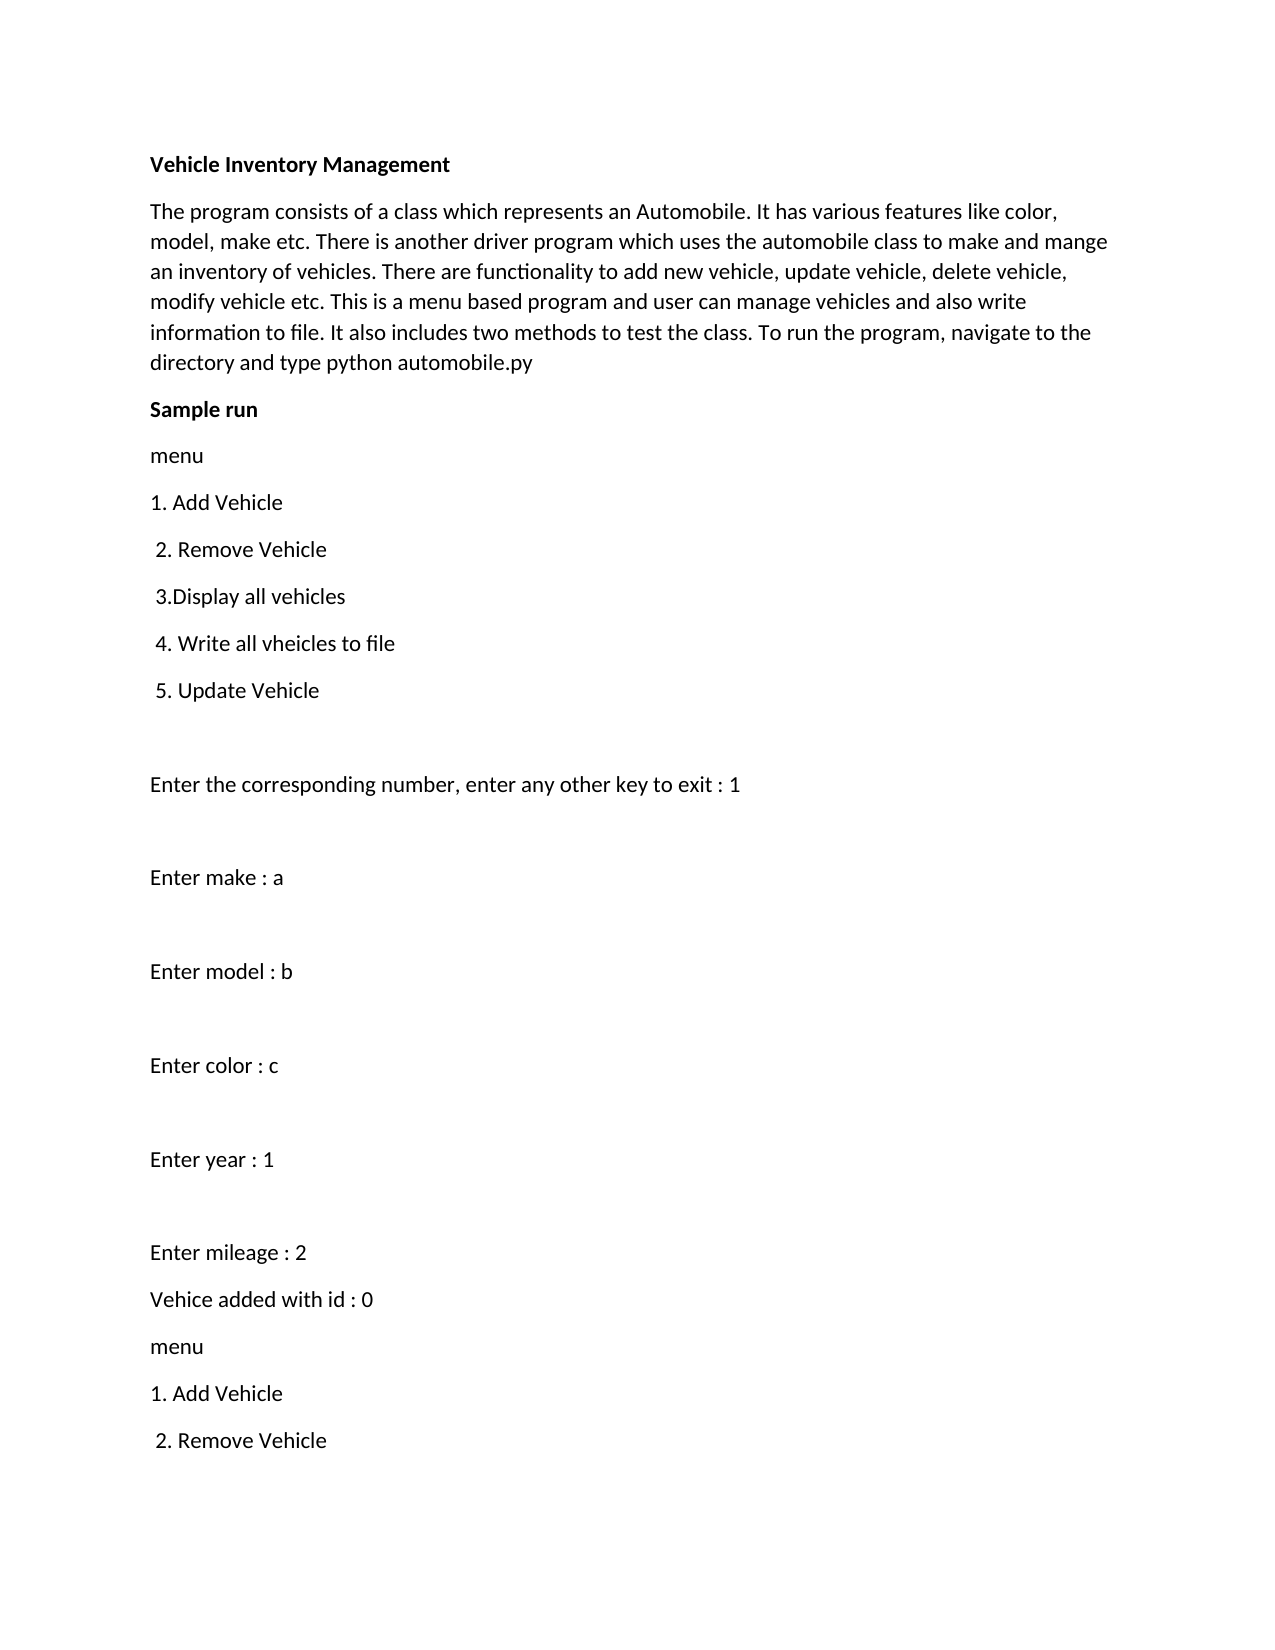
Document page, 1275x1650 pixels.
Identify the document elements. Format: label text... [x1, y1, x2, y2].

text Vehice added with id : 0 [150, 1285, 1125, 1313]
text The program consists of a class which represents an Automobile. It has various features like color, model, make etc. There is another driver program which uses the automobile class to make and mange an inventory of vehicles. There are functionality to add new vehicle, update vehicle, delete vehicle, modify vehicle etc. This is a menu based program and user can manage vehicles and also write information to file. It also includes two methods to test the class. To run the program, navigate to the directory and type python automobile.py [150, 197, 1125, 376]
text 1. Add Vehicle [150, 1379, 1125, 1407]
text Enter model : b [150, 957, 1125, 985]
text menu [150, 442, 1125, 470]
text Enter year : 1 [150, 1145, 1125, 1173]
text Enter the corresponding number, enter any other key to exit : 1 [150, 770, 1125, 798]
text 2. Remove Vehicle [150, 1426, 1125, 1454]
text 1. Add Vehicle [150, 488, 1125, 517]
text Vehicle Inventory Management [150, 150, 1125, 178]
text menu [150, 1332, 1125, 1360]
text 4. Write all vheicles to file [150, 629, 1125, 657]
text Enter mileage : 2 [150, 1238, 1125, 1267]
text Enter make : a [150, 863, 1125, 892]
text 3.Display all vehicles [150, 582, 1125, 610]
text 2. Remove Vehicle [150, 535, 1125, 563]
text Enter color : c [150, 1051, 1125, 1079]
text Sample run [150, 395, 1125, 423]
text 5. Update Vehicle [150, 676, 1125, 704]
